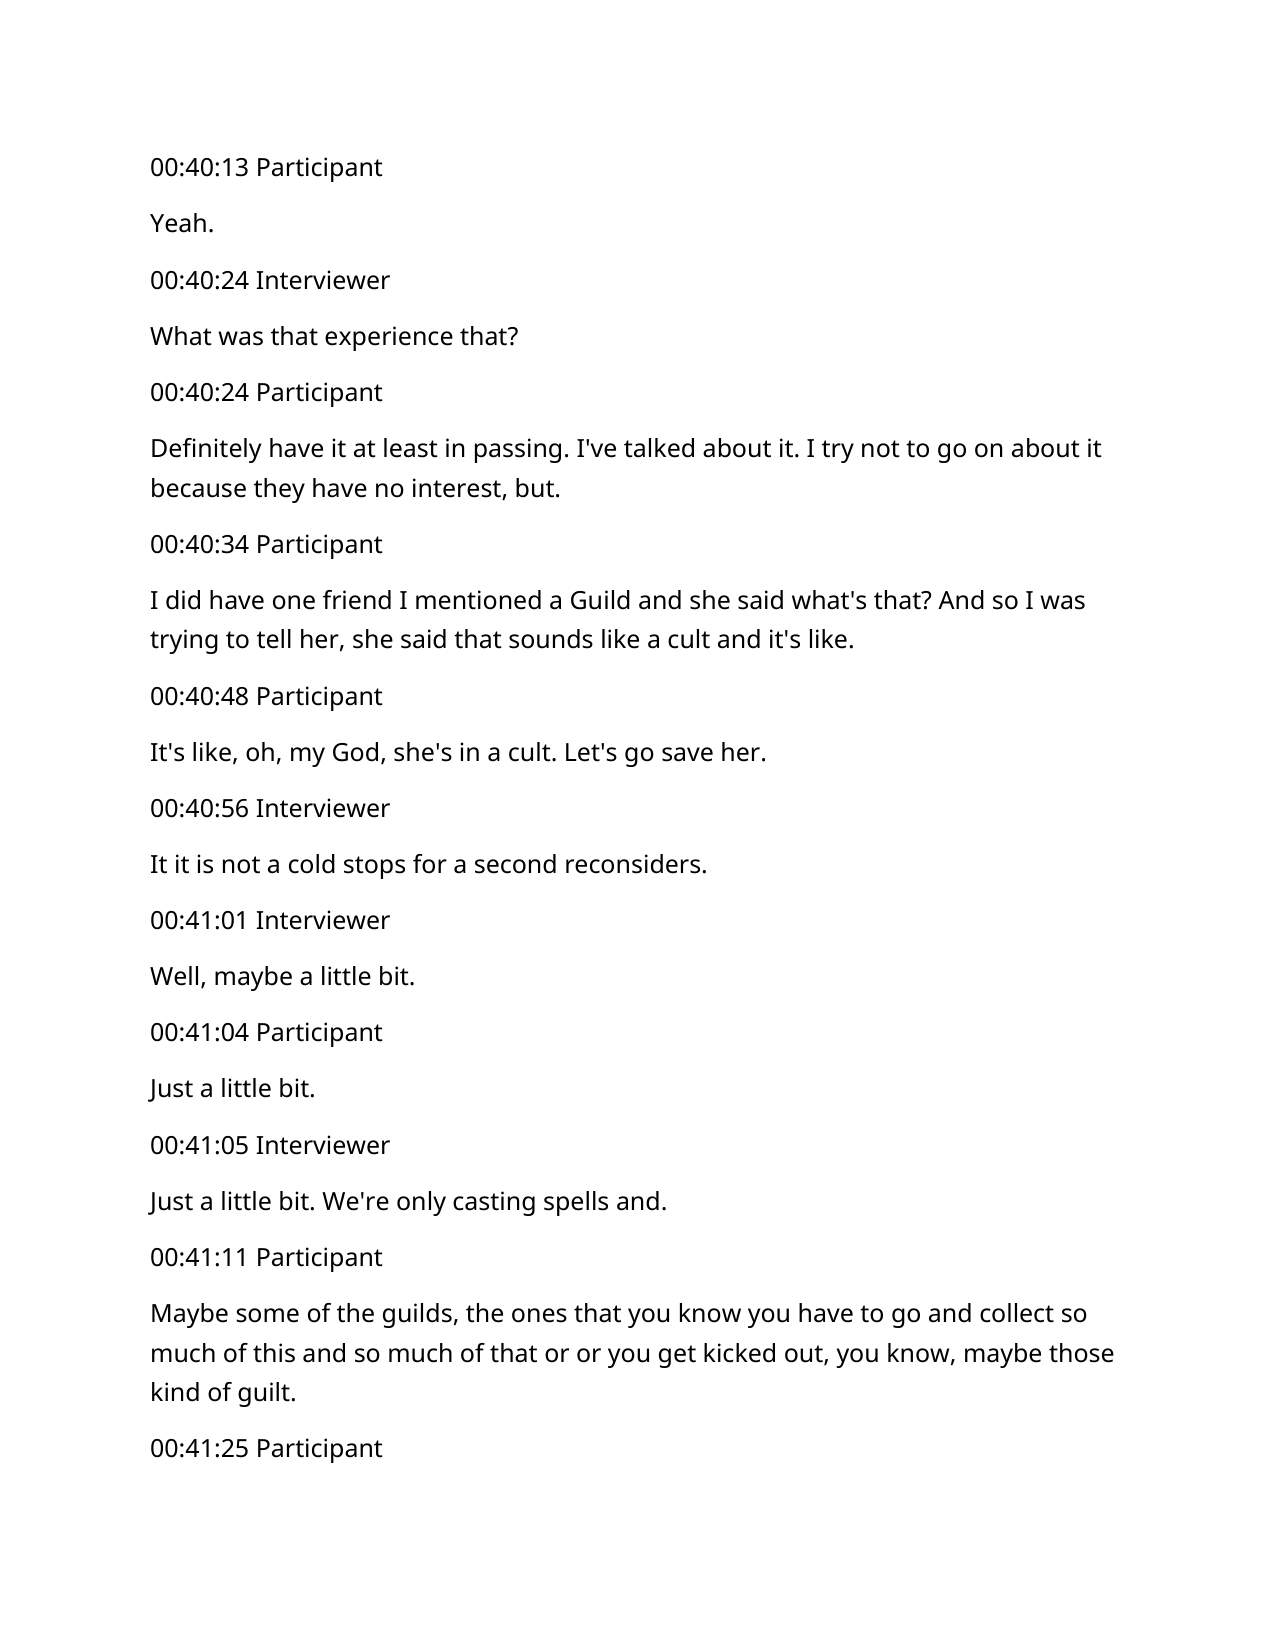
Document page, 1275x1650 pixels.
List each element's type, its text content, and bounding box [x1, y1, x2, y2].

text Yeah. [150, 206, 1125, 240]
text Definitely have it at least in passing. I've talked about it. I try not to go on about it because they have no interest, but. [150, 431, 1125, 504]
text 00:40:56 Interviewer [150, 790, 1125, 824]
text 00:41:01 Interviewer [150, 903, 1125, 937]
text Maybe some of the guilds, the ones that you know you have to go and collect so much of this and so much of that or or you get kicked out, you know, maybe those kind of guilt. [150, 1296, 1125, 1409]
text 00:40:13 Participant [150, 150, 1125, 184]
text 00:41:05 Interviewer [150, 1127, 1125, 1161]
text 00:40:34 Participant [150, 526, 1125, 560]
text 00:41:11 Participant [150, 1239, 1125, 1274]
text 00:41:25 Participant [150, 1431, 1125, 1465]
text 00:40:24 Interviewer [150, 262, 1125, 296]
text What was that experience that? [150, 318, 1125, 352]
text 00:40:48 Participant [150, 678, 1125, 712]
text Just a little bit. [150, 1071, 1125, 1105]
text Just a little bit. We're only casting spells and. [150, 1183, 1125, 1217]
text 00:41:04 Participant [150, 1015, 1125, 1049]
text I did have one friend I mentioned a Guild and she said what's that? And so I was trying to tell her, she said that sounds like a cult and it's like. [150, 582, 1125, 656]
text It's like, oh, my God, she's in a cult. Let's go save her. [150, 734, 1125, 768]
text Well, maybe a little bit. [150, 959, 1125, 993]
text It it is not a cold stops for a second reconsiders. [150, 847, 1125, 881]
text 00:40:24 Participant [150, 374, 1125, 409]
